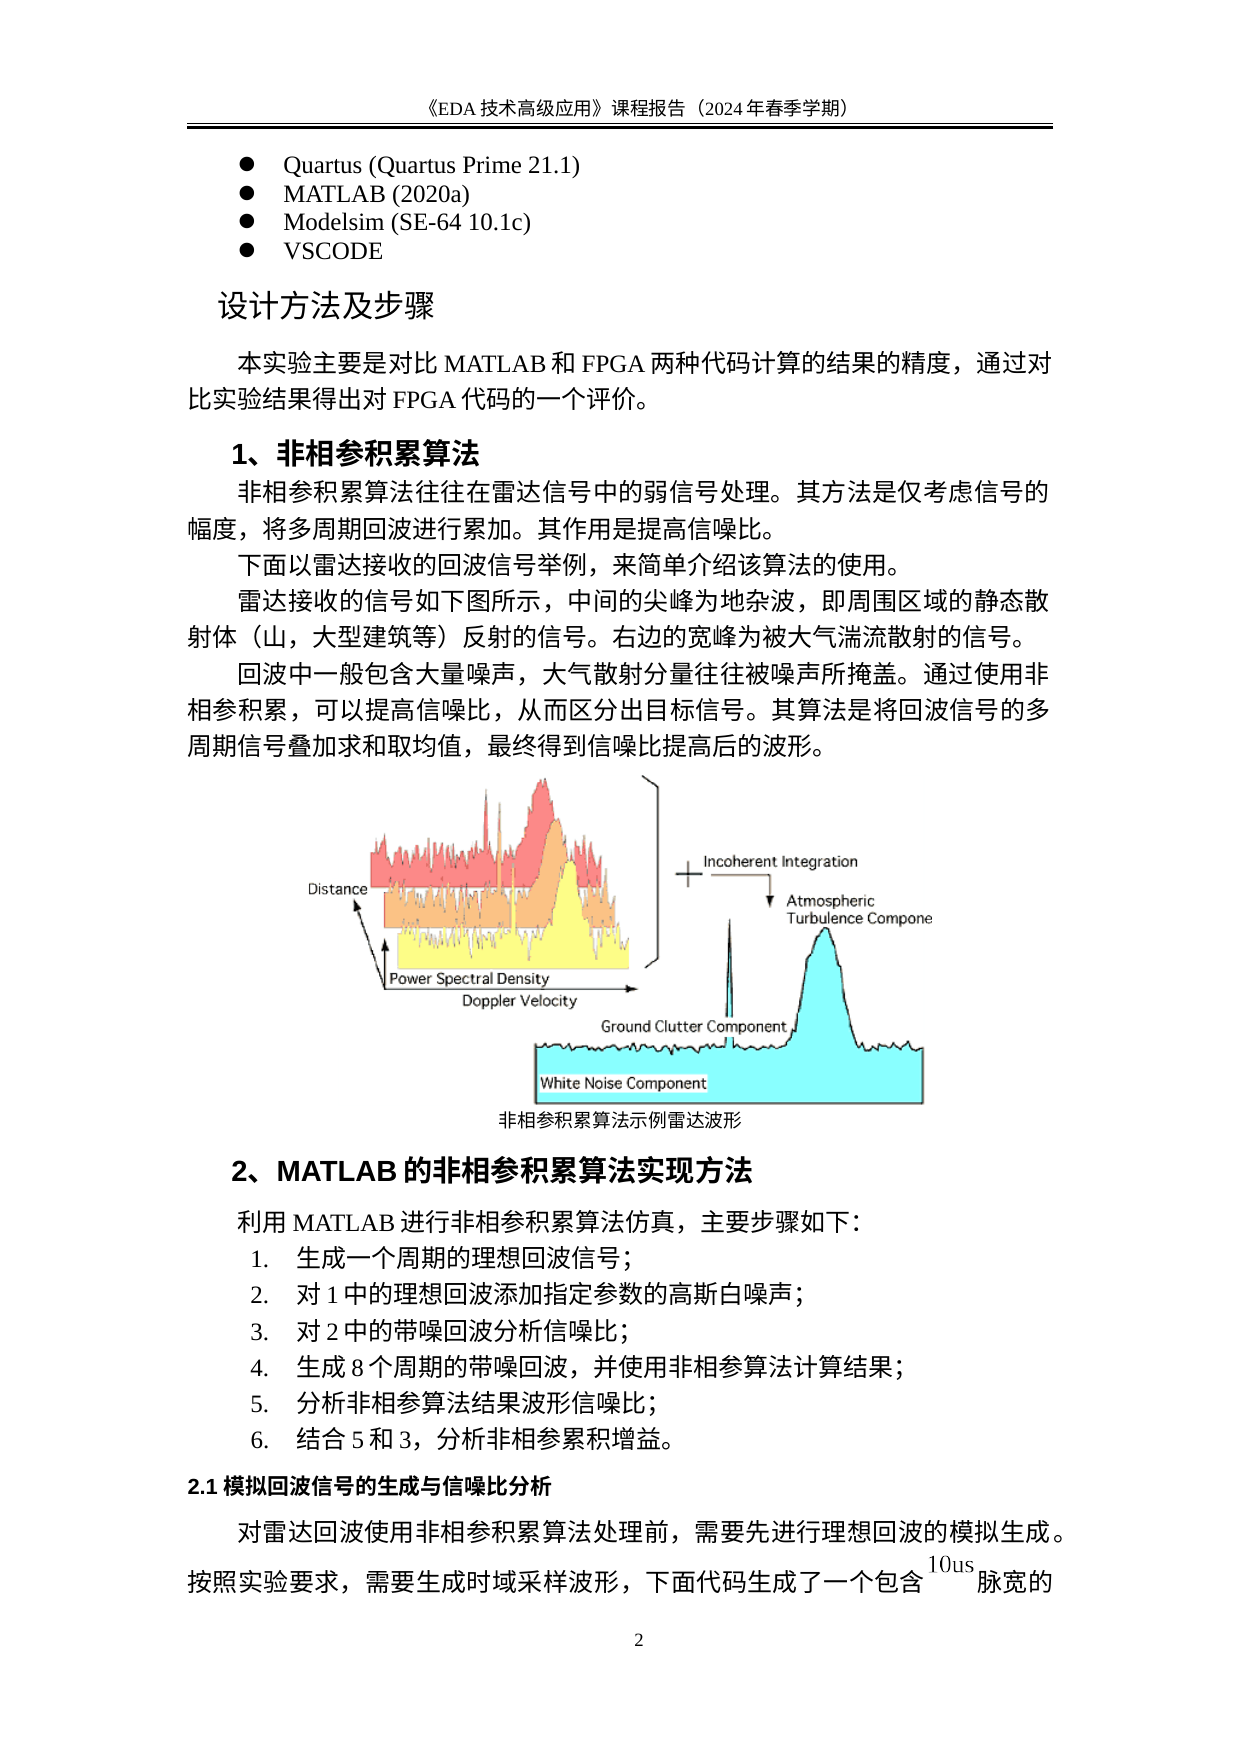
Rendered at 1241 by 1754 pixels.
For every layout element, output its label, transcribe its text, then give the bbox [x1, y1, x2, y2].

list MATLAB (2020a) [237, 179, 1053, 207]
subtitle 2、MATLAB的非相参积累算法实现方法 [231, 1148, 1053, 1190]
text 非相参积累算法示例雷达波形 [187, 1106, 1053, 1133]
text 非相参积累算法往往在雷达信号中的弱信号处理。其方法是仅考虑信号的幅度，将多周期回波进行累加。其作用是提高信噪比。 [187, 473, 1053, 545]
subtitle 设计方法及步骤 [217, 282, 1053, 327]
subtitle 1、非相参积累算法 [231, 431, 1053, 473]
list 对2中的带噪回波分析信噪比； [250, 1311, 1053, 1347]
text 回波中一般包含大量噪声，大气散射分量往往被噪声所掩盖。通过使用非相参积累，可以提高信噪比，从而区分出目标信号。其算法是将回波信号的多周期信号叠加求和取均值，最终得到信噪比提高后的波形。 [187, 654, 1053, 763]
text 利用MATLAB进行非相参积累算法仿真，主要步骤如下： [187, 1202, 1053, 1239]
list Modelsim (SE-64 10.1c) [237, 207, 1053, 236]
subtitle 2.1 模拟回波信号的生成与信噪比分析 [187, 1469, 1053, 1500]
list Quartus (Quartus Prime 21.1) [237, 150, 1053, 179]
list 生成一个周期的理想回波信号； [250, 1239, 1053, 1275]
text 雷达接收的信号如下图所示，中间的尖峰为地杂波，即周围区域的静态散射体（山，大型建筑等）反射的信号。右边的宽峰为被大气湍流散射的信号。 [187, 582, 1053, 654]
list VSCODE [237, 236, 1053, 265]
list 生成8个周期的带噪回波，并使用非相参算法计算结果； [250, 1347, 1053, 1384]
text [187, 1513, 1053, 1598]
picture [308, 775, 932, 1106]
list 分析非相参算法结果波形信噪比； [250, 1384, 1053, 1420]
text 本实验主要是对比MATLAB和FPGA两种代码计算的结果的精度，通过对比实验结果得出对FPGA代码的一个评价。 [187, 343, 1053, 416]
list 对1中的理想回波添加指定参数的高斯白噪声； [250, 1275, 1053, 1311]
list 结合5和3，分析非相参累积增益。 [250, 1420, 1053, 1456]
text 下面以雷达接收的回波信号举例，来简单介绍该算法的使用。 [187, 545, 1053, 582]
